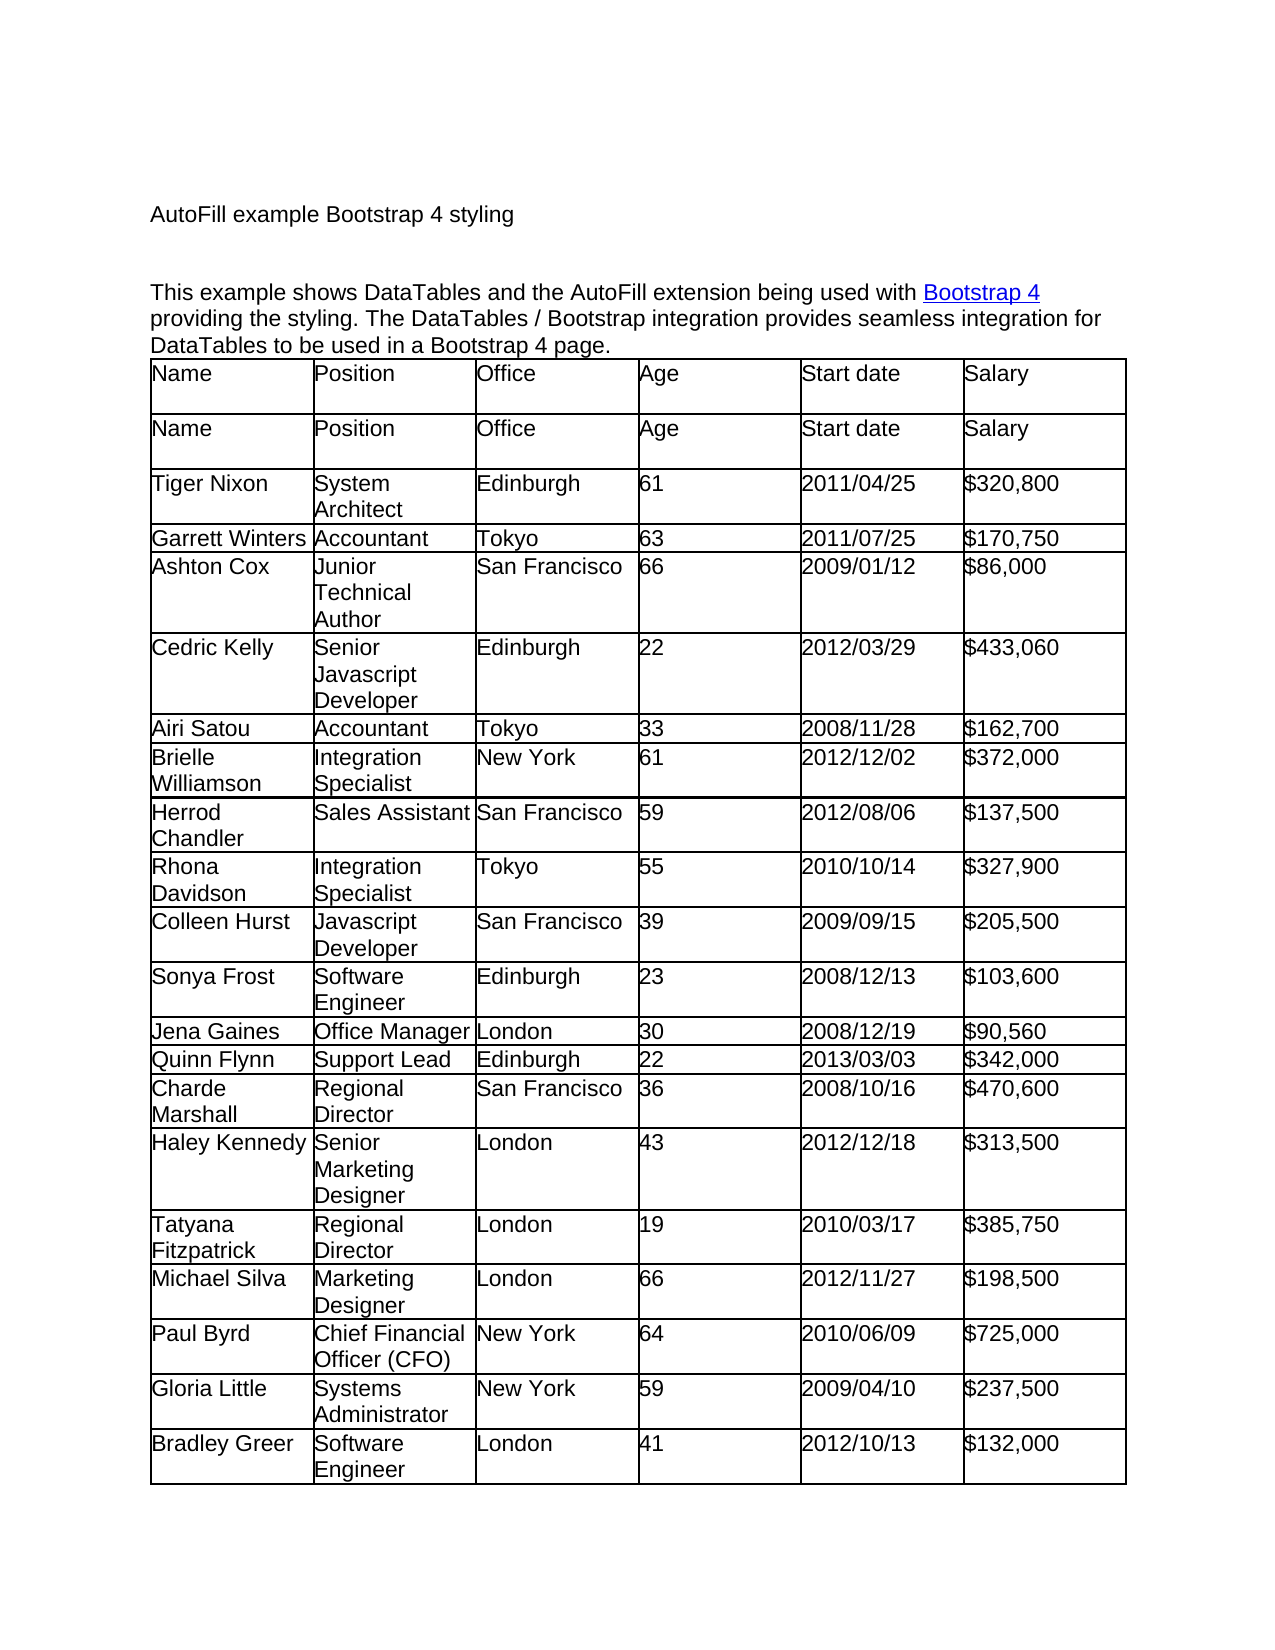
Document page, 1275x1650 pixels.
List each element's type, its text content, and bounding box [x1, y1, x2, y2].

table_cell 55 [640, 853, 800, 906]
table_cell Software Engineer [315, 963, 475, 1016]
table_cell $372,000 [965, 744, 1125, 796]
table_cell $385,750 [965, 1211, 1125, 1263]
table_cell London [477, 1430, 638, 1482]
table_cell 41 [640, 1430, 800, 1482]
table_cell $327,900 [965, 853, 1125, 906]
table_cell $137,500 [965, 799, 1125, 851]
table_cell Name [152, 415, 313, 468]
table_cell Accountant [315, 715, 475, 742]
table_cell 2012/08/06 [802, 799, 963, 851]
table_cell $320,800 [965, 470, 1125, 522]
table_cell Paul Byrd [152, 1320, 313, 1373]
table_cell 2009/01/12 [802, 553, 963, 632]
table_cell $205,500 [965, 908, 1125, 961]
table_cell 2012/12/18 [802, 1129, 963, 1208]
table_cell 2010/03/17 [802, 1211, 963, 1263]
table_cell 2010/06/09 [802, 1320, 963, 1373]
table_cell London [477, 1265, 638, 1318]
table_cell Senior Marketing Designer [315, 1129, 475, 1208]
table_cell Sonya Frost [152, 963, 313, 1016]
table_cell 2008/12/19 [802, 1018, 963, 1044]
table_cell Position [315, 415, 475, 468]
table_cell $103,600 [965, 963, 1125, 1016]
table_cell Junior Technical Author [315, 553, 475, 632]
table_cell Software Engineer [315, 1430, 475, 1482]
table_cell 19 [640, 1211, 800, 1263]
table_cell Office [477, 415, 638, 468]
table_cell $433,060 [965, 634, 1125, 713]
table_cell Chief Financial Officer (CFO) [315, 1320, 475, 1373]
table_cell Tokyo [477, 525, 638, 551]
table_cell New York [477, 1320, 638, 1373]
table_cell Marketing Designer [315, 1265, 475, 1318]
table_cell Tokyo [477, 715, 638, 742]
table_header Position [315, 360, 475, 413]
table_cell 2011/04/25 [802, 470, 963, 522]
table_cell Office Manager [315, 1018, 475, 1044]
table_cell 22 [640, 634, 800, 713]
table_cell Edinburgh [477, 963, 638, 1016]
table_header Start date [802, 360, 963, 413]
table_cell Edinburgh [477, 1046, 638, 1072]
table_cell 2008/10/16 [802, 1075, 963, 1127]
table_cell Senior Javascript Developer [315, 634, 475, 713]
table_cell Ashton Cox [152, 553, 313, 632]
table_cell System Architect [315, 470, 475, 522]
table_cell London [477, 1018, 638, 1044]
table_cell $237,500 [965, 1375, 1125, 1428]
table_cell Support Lead [315, 1046, 475, 1072]
table_cell London [477, 1211, 638, 1263]
table_cell 2012/11/27 [802, 1265, 963, 1318]
table_cell 2012/12/02 [802, 744, 963, 796]
table_cell New York [477, 1375, 638, 1428]
table_cell San Francisco [477, 1075, 638, 1127]
table_cell 66 [640, 1265, 800, 1318]
table_header Name [152, 360, 313, 413]
table_cell Edinburgh [477, 470, 638, 522]
table_cell Accountant [315, 525, 475, 551]
table_cell 2012/03/29 [802, 634, 963, 713]
table_cell Brielle Williamson [152, 744, 313, 796]
text AutoFill example Bootstrap 4 styling [150, 201, 1125, 228]
table_cell Age [640, 415, 800, 468]
table_cell $313,500 [965, 1129, 1125, 1208]
table_cell Gloria Little [152, 1375, 313, 1428]
table_cell 2013/03/03 [802, 1046, 963, 1072]
table_cell Colleen Hurst [152, 908, 313, 961]
table_cell Regional Director [315, 1211, 475, 1263]
table_cell 61 [640, 744, 800, 796]
table_cell Bradley Greer [152, 1430, 313, 1482]
table_cell $198,500 [965, 1265, 1125, 1318]
table_cell Integration Specialist [315, 853, 475, 906]
table_cell 39 [640, 908, 800, 961]
table_cell 33 [640, 715, 800, 742]
table_cell 2011/07/25 [802, 525, 963, 551]
table_cell Garrett Winters [152, 525, 313, 551]
table_cell London [477, 1129, 638, 1208]
table_cell $470,600 [965, 1075, 1125, 1127]
table_cell Integration Specialist [315, 744, 475, 796]
table_cell Charde Marshall [152, 1075, 313, 1127]
table_cell 2010/10/14 [802, 853, 963, 906]
table_cell 61 [640, 470, 800, 522]
table_cell 43 [640, 1129, 800, 1208]
table_cell Edinburgh [477, 634, 638, 713]
table_cell Rhona Davidson [152, 853, 313, 906]
table_cell Cedric Kelly [152, 634, 313, 713]
text This example shows DataTables and the AutoFill extension being used with Bootstrap 4 providing the styling. The DataTables / Bootstrap integration provides seamless integration for DataTables to be used in a Bootstrap 4 page. [150, 279, 1125, 358]
table_cell San Francisco [477, 553, 638, 632]
table_cell $170,750 [965, 525, 1125, 551]
table_cell Systems Administrator [315, 1375, 475, 1428]
table_cell $86,000 [965, 553, 1125, 632]
table_cell 22 [640, 1046, 800, 1072]
table_header Age [640, 360, 800, 413]
table_cell Herrod Chandler [152, 799, 313, 851]
table_cell 2008/12/13 [802, 963, 963, 1016]
table_cell Michael Silva [152, 1265, 313, 1318]
table_cell Salary [965, 415, 1125, 468]
table_cell 30 [640, 1018, 800, 1044]
table_cell Airi Satou [152, 715, 313, 742]
table_cell Jena Gaines [152, 1018, 313, 1044]
table_cell $725,000 [965, 1320, 1125, 1373]
table_cell Regional Director [315, 1075, 475, 1127]
table_cell 2009/09/15 [802, 908, 963, 961]
table_cell Haley Kennedy [152, 1129, 313, 1208]
table_cell $90,560 [965, 1018, 1125, 1044]
table_cell Javascript Developer [315, 908, 475, 961]
table_cell 59 [640, 1375, 800, 1428]
table_cell 59 [640, 799, 800, 851]
table_cell Quinn Flynn [152, 1046, 313, 1072]
table_cell 23 [640, 963, 800, 1016]
table_header Salary [965, 360, 1125, 413]
table_cell 2009/04/10 [802, 1375, 963, 1428]
table_cell 63 [640, 525, 800, 551]
table_header Office [477, 360, 638, 413]
table_cell $132,000 [965, 1430, 1125, 1482]
table_cell 64 [640, 1320, 800, 1373]
table_cell 66 [640, 553, 800, 632]
table_cell 2008/11/28 [802, 715, 963, 742]
table_cell Tokyo [477, 853, 638, 906]
table_cell 36 [640, 1075, 800, 1127]
table_cell Sales Assistant [315, 799, 475, 851]
table_cell New York [477, 744, 638, 796]
table_cell Tiger Nixon [152, 470, 313, 522]
table_cell San Francisco [477, 799, 638, 851]
table_cell $342,000 [965, 1046, 1125, 1072]
table_cell $162,700 [965, 715, 1125, 742]
table_cell 2012/10/13 [802, 1430, 963, 1482]
table_cell San Francisco [477, 908, 638, 961]
table_cell Tatyana Fitzpatrick [152, 1211, 313, 1263]
table_cell Start date [802, 415, 963, 468]
